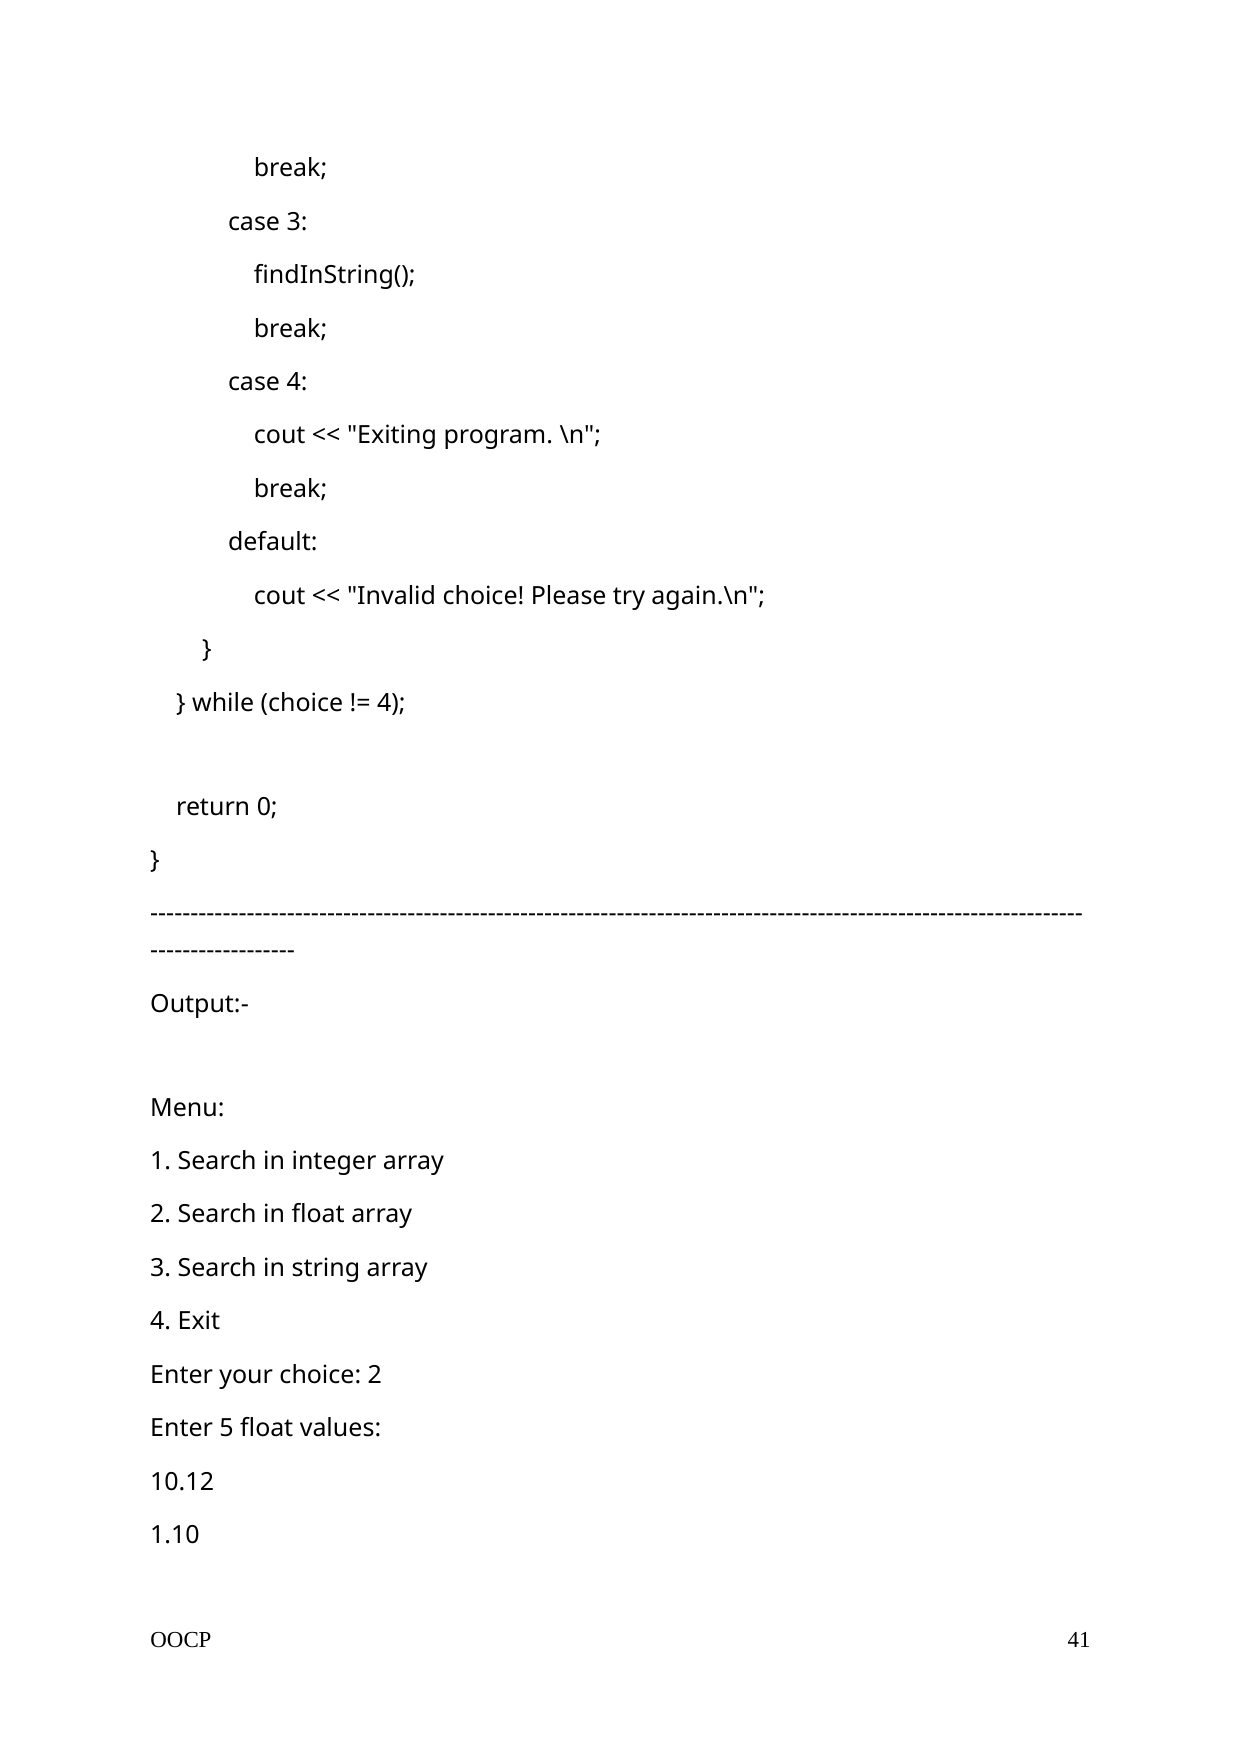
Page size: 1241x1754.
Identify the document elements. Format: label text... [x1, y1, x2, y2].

text case 3: [150, 203, 1090, 237]
text -------------------------------------------------------------------------------------------------------------------------------------- [150, 895, 1090, 966]
text Menu: [150, 1089, 1090, 1123]
text 4. Exit [150, 1303, 1090, 1337]
text case 4: [150, 364, 1090, 398]
text break; [150, 310, 1090, 344]
text break; [150, 471, 1090, 505]
text Enter your choice: 2 [150, 1356, 1090, 1390]
text default: [150, 524, 1090, 558]
text Enter 5 float values: [150, 1410, 1090, 1444]
text break; [150, 150, 1090, 184]
text return 0; [150, 788, 1090, 822]
text } [150, 631, 1090, 665]
text 1. Search in integer array [150, 1143, 1090, 1177]
text Output:- [150, 985, 1090, 1019]
text } [150, 842, 1090, 876]
text cout << "Invalid choice! Please try again.\n"; [150, 577, 1090, 612]
text 2. Search in float array [150, 1196, 1090, 1230]
text } while (choice != 4); [150, 684, 1090, 718]
text 1.10 [150, 1517, 1090, 1551]
text 10.12 [150, 1463, 1090, 1497]
text findInString(); [150, 257, 1090, 291]
text cout << "Exiting program. \n"; [150, 417, 1090, 451]
text 3. Search in string array [150, 1249, 1090, 1283]
